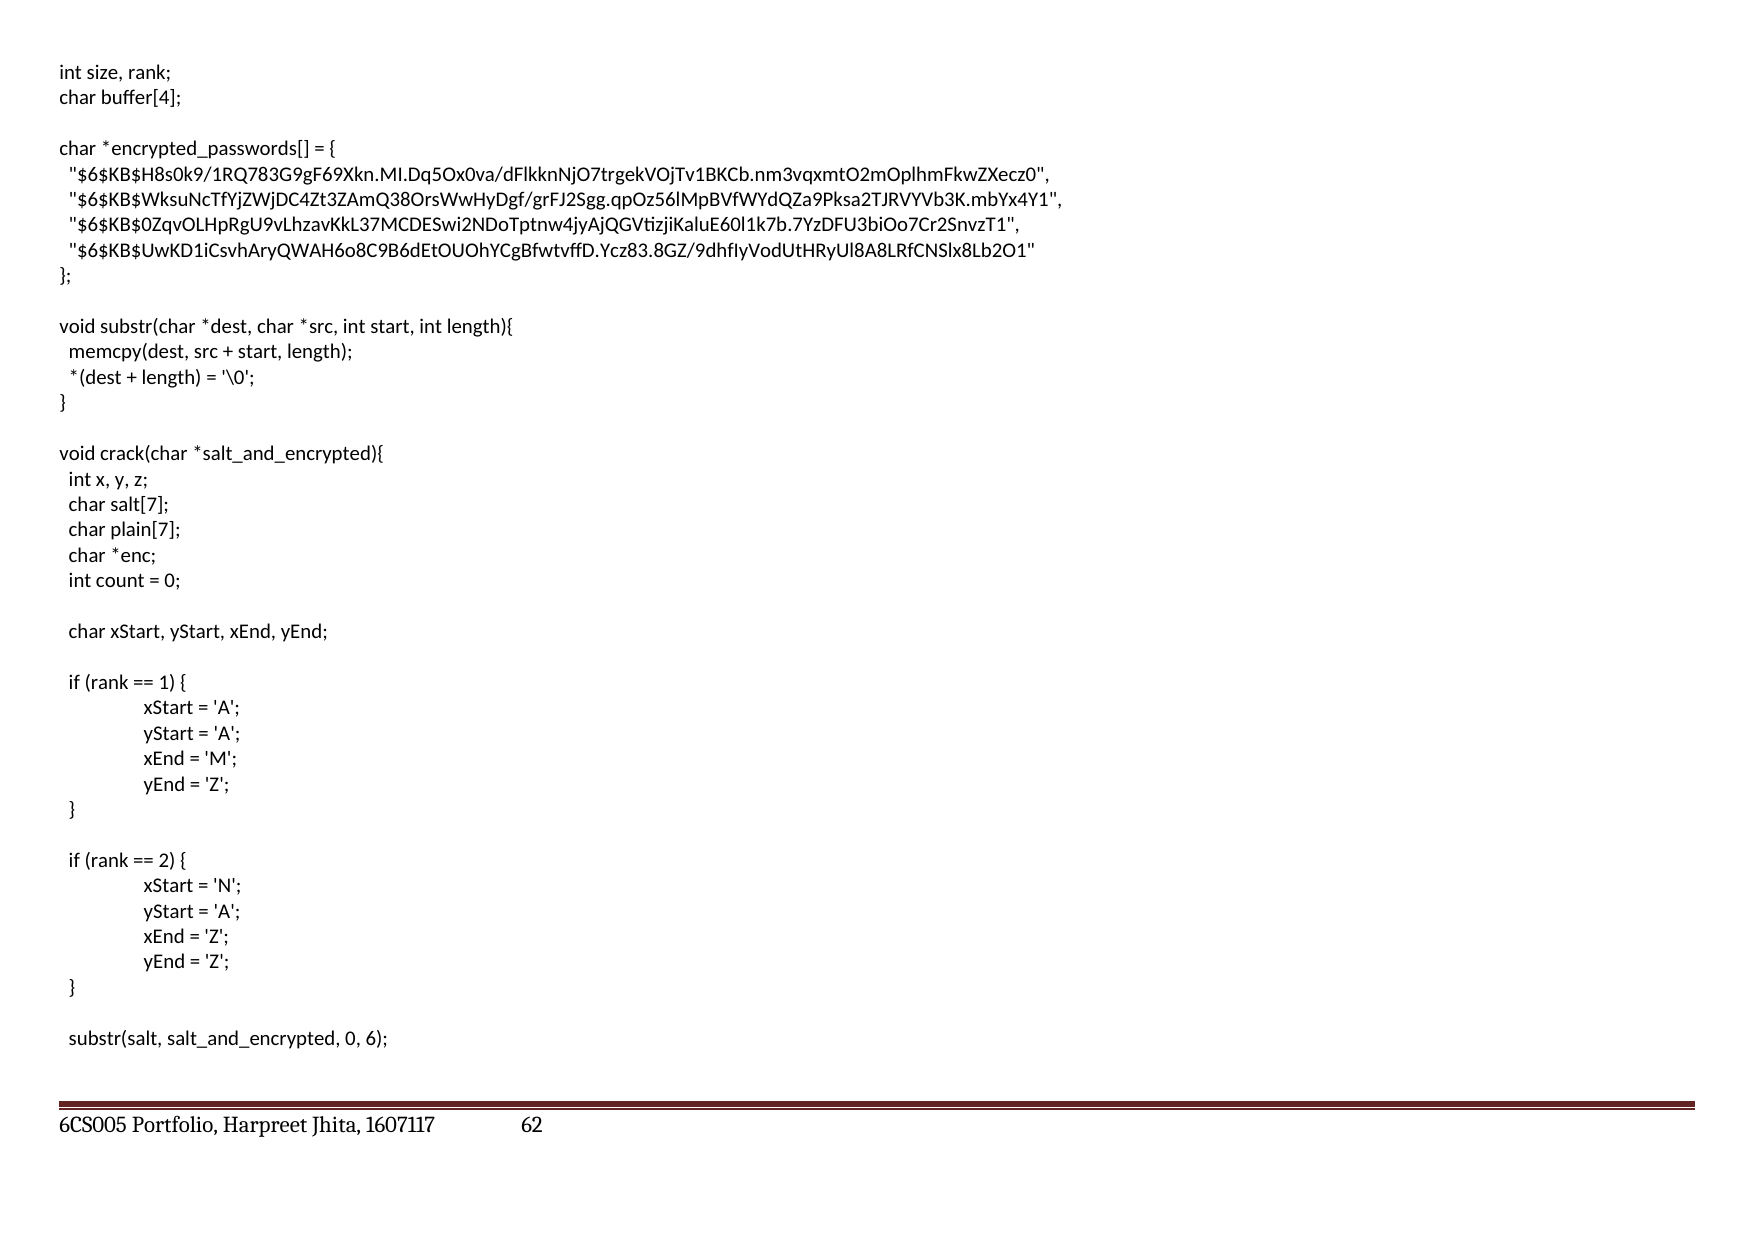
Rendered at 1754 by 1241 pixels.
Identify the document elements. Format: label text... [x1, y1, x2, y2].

text "$6$KB$WksuNcTfYjZWjDC4Zt3ZAmQ38OrsWwHyDgf/grFJ2Sgg.qpOz56lMpBVfWYdQZa9Pksa2TJRVYVb3K.mbYx4Y1", [59, 186, 1695, 212]
text char *encrypted_passwords[] = { [59, 135, 1695, 161]
text xStart = 'N'; [59, 872, 1695, 898]
text memcpy(dest, src + start, length); [59, 339, 1695, 364]
text } [59, 389, 1695, 415]
text char xStart, yStart, xEnd, yEnd; [59, 618, 1695, 644]
text yEnd = 'Z'; [59, 949, 1695, 974]
text yStart = 'A'; [59, 898, 1695, 923]
text char plain[7]; [59, 517, 1695, 542]
text *(dest + length) = '\0'; [59, 364, 1695, 389]
text if (rank == 1) { [59, 669, 1695, 694]
text } [59, 796, 1695, 822]
text yStart = 'A'; [59, 720, 1695, 745]
text void substr(char *dest, char *src, int start, int length){ [59, 313, 1695, 339]
text int x, y, z; [59, 466, 1695, 491]
text void crack(char *salt_and_encrypted){ [59, 440, 1695, 466]
text int size, rank; [59, 59, 1695, 84]
text }; [59, 262, 1695, 288]
text char *enc; [59, 542, 1695, 567]
text yEnd = 'Z'; [59, 771, 1695, 796]
text int count = 0; [59, 567, 1695, 593]
text char salt[7]; [59, 491, 1695, 517]
text if (rank == 2) { [59, 847, 1695, 872]
text } [59, 974, 1695, 999]
text substr(salt, salt_and_encrypted, 0, 6); [59, 1025, 1695, 1050]
text char buffer[4]; [59, 84, 1695, 110]
text xStart = 'A'; [59, 694, 1695, 720]
text xEnd = 'Z'; [59, 923, 1695, 949]
text xEnd = 'M'; [59, 745, 1695, 771]
text "$6$KB$0ZqvOLHpRgU9vLhzavKkL37MCDESwi2NDoTptnw4jyAjQGVtizjiKaluE60l1k7b.7YzDFU3biOo7Cr2SnvzT1", [59, 212, 1695, 237]
text "$6$KB$H8s0k9/1RQ783G9gF69Xkn.MI.Dq5Ox0va/dFlkknNjO7trgekVOjTv1BKCb.nm3vqxmtO2mOplhmFkwZXecz0", [59, 161, 1695, 186]
text "$6$KB$UwKD1iCsvhAryQWAH6o8C9B6dEtOUOhYCgBfwtvffD.Ycz83.8GZ/9dhfIyVodUtHRyUl8A8LRfCNSlx8Lb2O1" [59, 237, 1695, 262]
